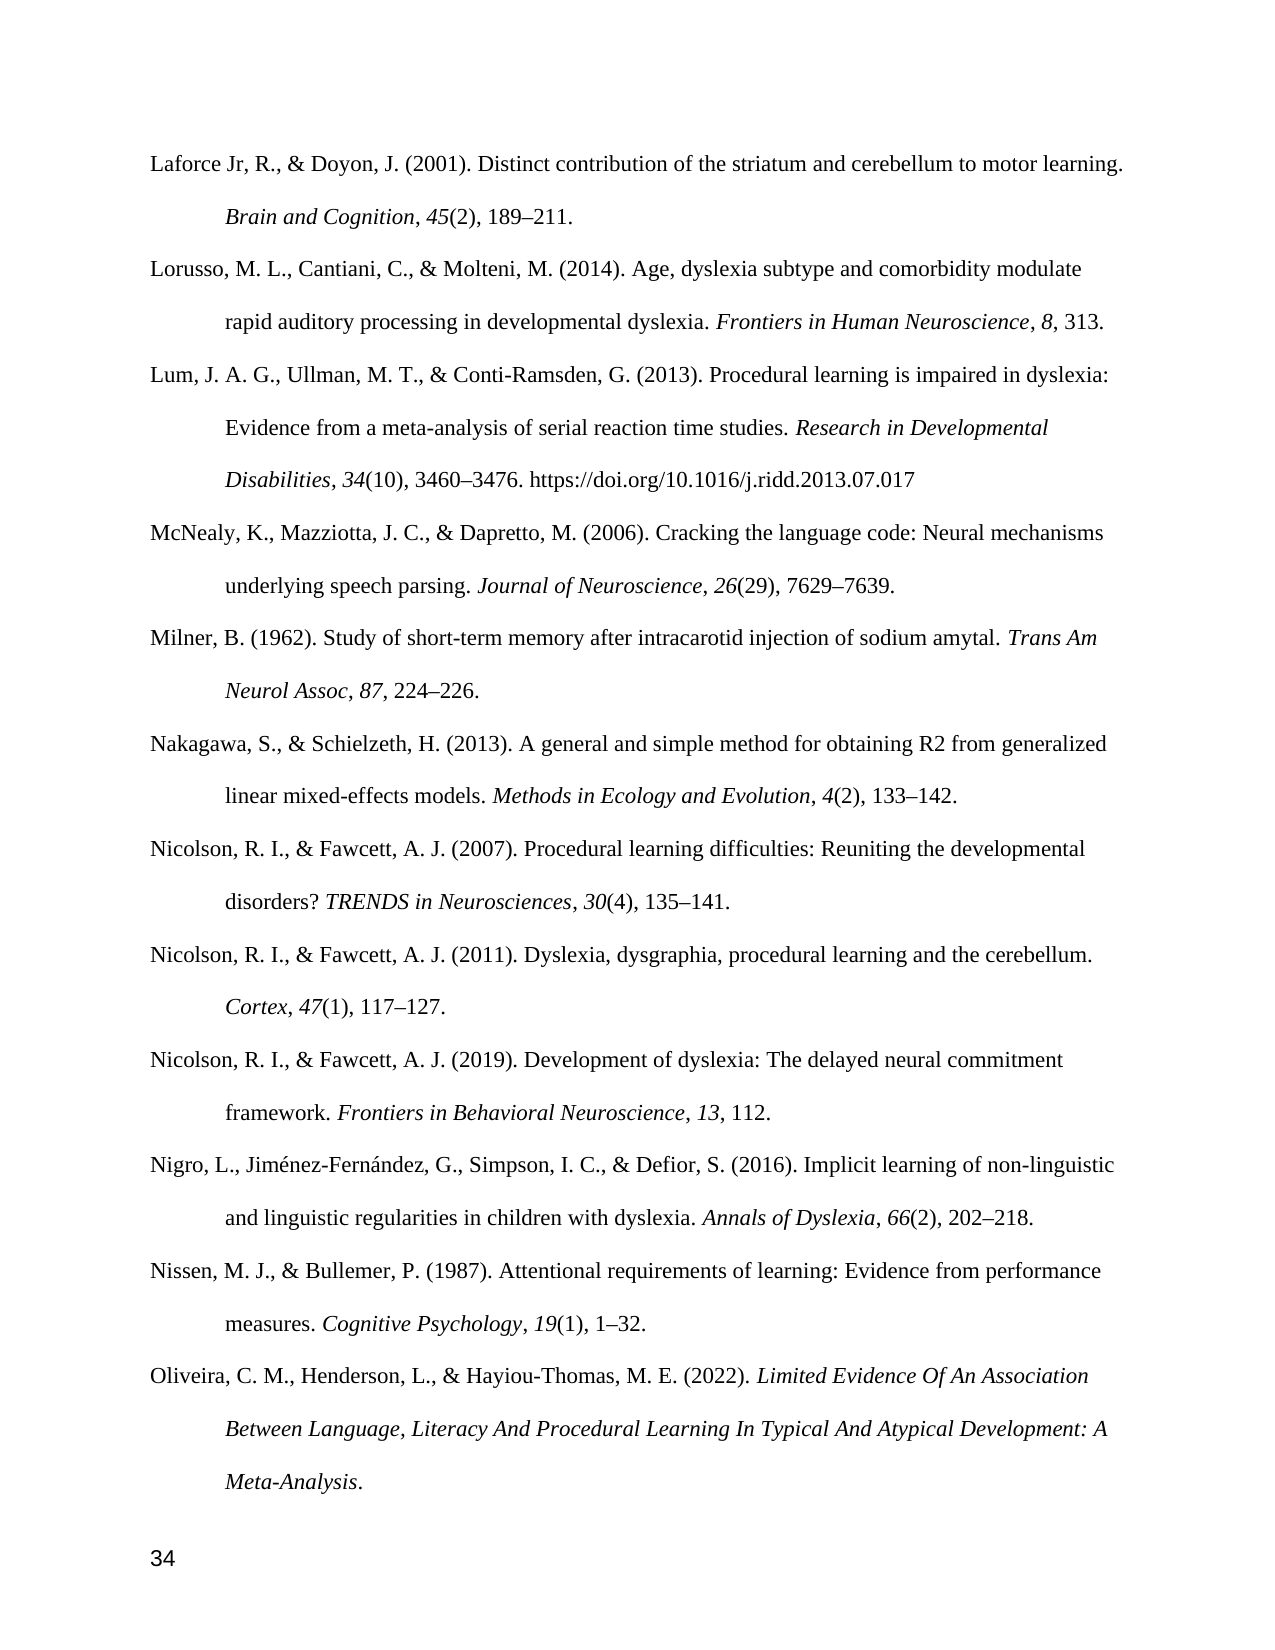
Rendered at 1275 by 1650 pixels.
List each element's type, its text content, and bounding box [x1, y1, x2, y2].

text Nicolson, R. I., & Fawcett, A. J. (2019). Development of dyslexia: The delayed neural commitment framework. Frontiers in Behavioral Neuroscience, 13, 112. [150, 1046, 1125, 1125]
text Nissen, M. J., & Bullemer, P. (1987). Attentional requirements of learning: Evidence from performance measures. Cognitive Psychology, 19(1), 1–32. [150, 1257, 1125, 1336]
text Milner, B. (1962). Study of short-term memory after intracarotid injection of sodium amytal. Trans Am Neurol Assoc, 87, 224–226. [150, 624, 1125, 703]
text Nicolson, R. I., & Fawcett, A. J. (2011). Dyslexia, dysgraphia, procedural learning and the cerebellum. Cortex, 47(1), 117–127. [150, 941, 1125, 1020]
text Lum, J. A. G., Ullman, M. T., & Conti-Ramsden, G. (2013). Procedural learning is impaired in dyslexia: Evidence from a meta-analysis of serial reaction time studies. Research in Developmental Disabilities, 34(10), 3460–3476. https://doi.org/10.1016/j.ridd.2013.07.017 [150, 361, 1125, 493]
text Oliveira, C. M., Henderson, L., & Hayiou-Thomas, M. E. (2022). Limited Evidence Of An Association Between Language, Literacy And Procedural Learning In Typical And Atypical Development: A Meta-Analysis. [150, 1362, 1125, 1494]
text McNealy, K., Mazziotta, J. C., & Dapretto, M. (2006). Cracking the language code: Neural mechanisms underlying speech parsing. Journal of Neuroscience, 26(29), 7629–7639. [150, 519, 1125, 598]
text Laforce Jr, R., & Doyon, J. (2001). Distinct contribution of the striatum and cerebellum to motor learning. Brain and Cognition, 45(2), 189–211. [150, 150, 1125, 229]
text Nakagawa, S., & Schielzeth, H. (2013). A general and simple method for obtaining R2 from generalized linear mixed‐effects models. Methods in Ecology and Evolution, 4(2), 133–142. [150, 730, 1125, 809]
text Nigro, L., Jiménez-Fernández, G., Simpson, I. C., & Defior, S. (2016). Implicit learning of non-linguistic and linguistic regularities in children with dyslexia. Annals of Dyslexia, 66(2), 202–218. [150, 1151, 1125, 1231]
text Lorusso, M. L., Cantiani, C., & Molteni, M. (2014). Age, dyslexia subtype and comorbidity modulate rapid auditory processing in developmental dyslexia. Frontiers in Human Neuroscience, 8, 313. [150, 255, 1125, 334]
text Nicolson, R. I., & Fawcett, A. J. (2007). Procedural learning difficulties: Reuniting the developmental disorders? TRENDS in Neurosciences, 30(4), 135–141. [150, 835, 1125, 914]
